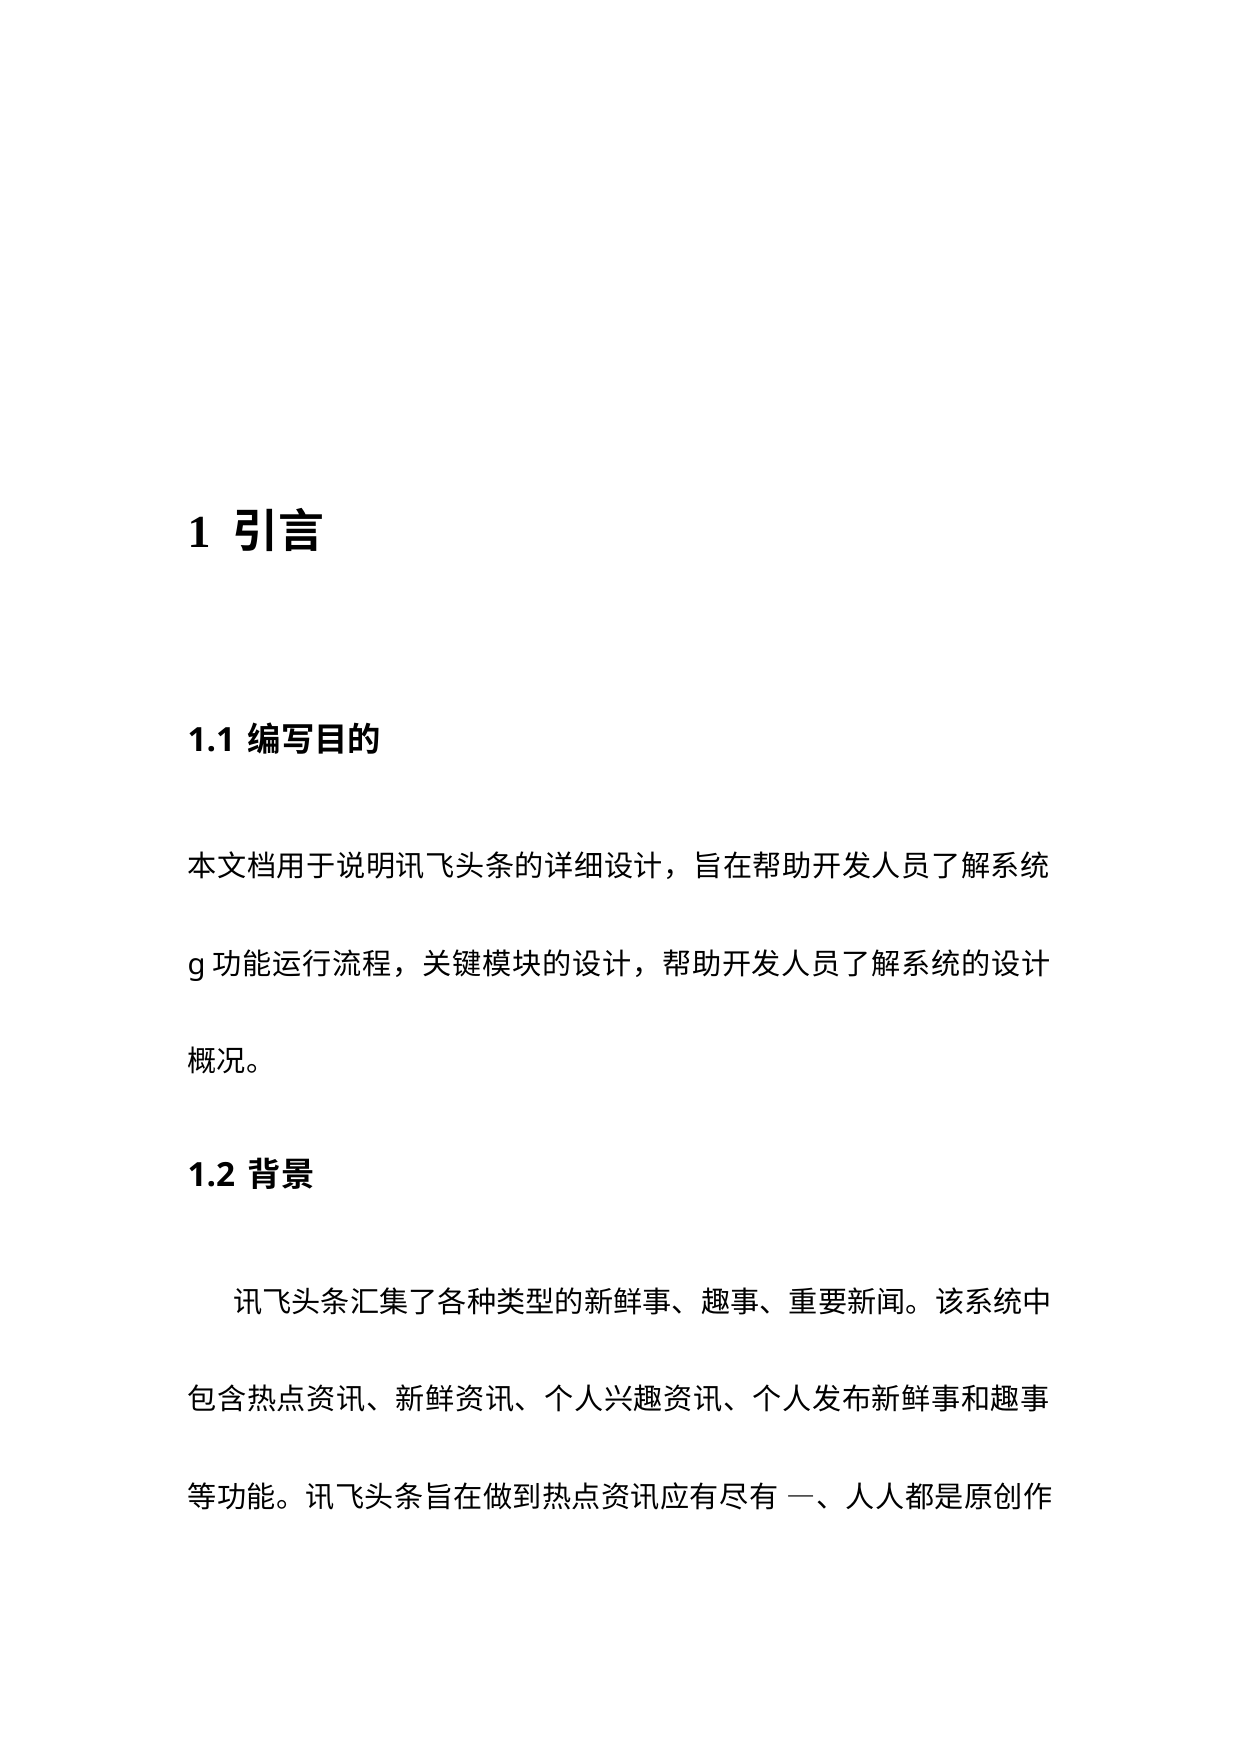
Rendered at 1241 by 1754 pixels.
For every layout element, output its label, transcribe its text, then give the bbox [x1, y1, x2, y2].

subtitle 编写目的 [187, 704, 1053, 769]
subtitle 背景 [187, 1140, 1053, 1205]
subtitle 引言 [187, 479, 1053, 576]
text 本文档用于说明讯飞头条的详细设计，旨在帮助开发人员了解系统g功能运行流程，关键模块的设计，帮助开发人员了解系统的设计概况。 [187, 831, 1053, 1091]
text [187, 1267, 1053, 1527]
